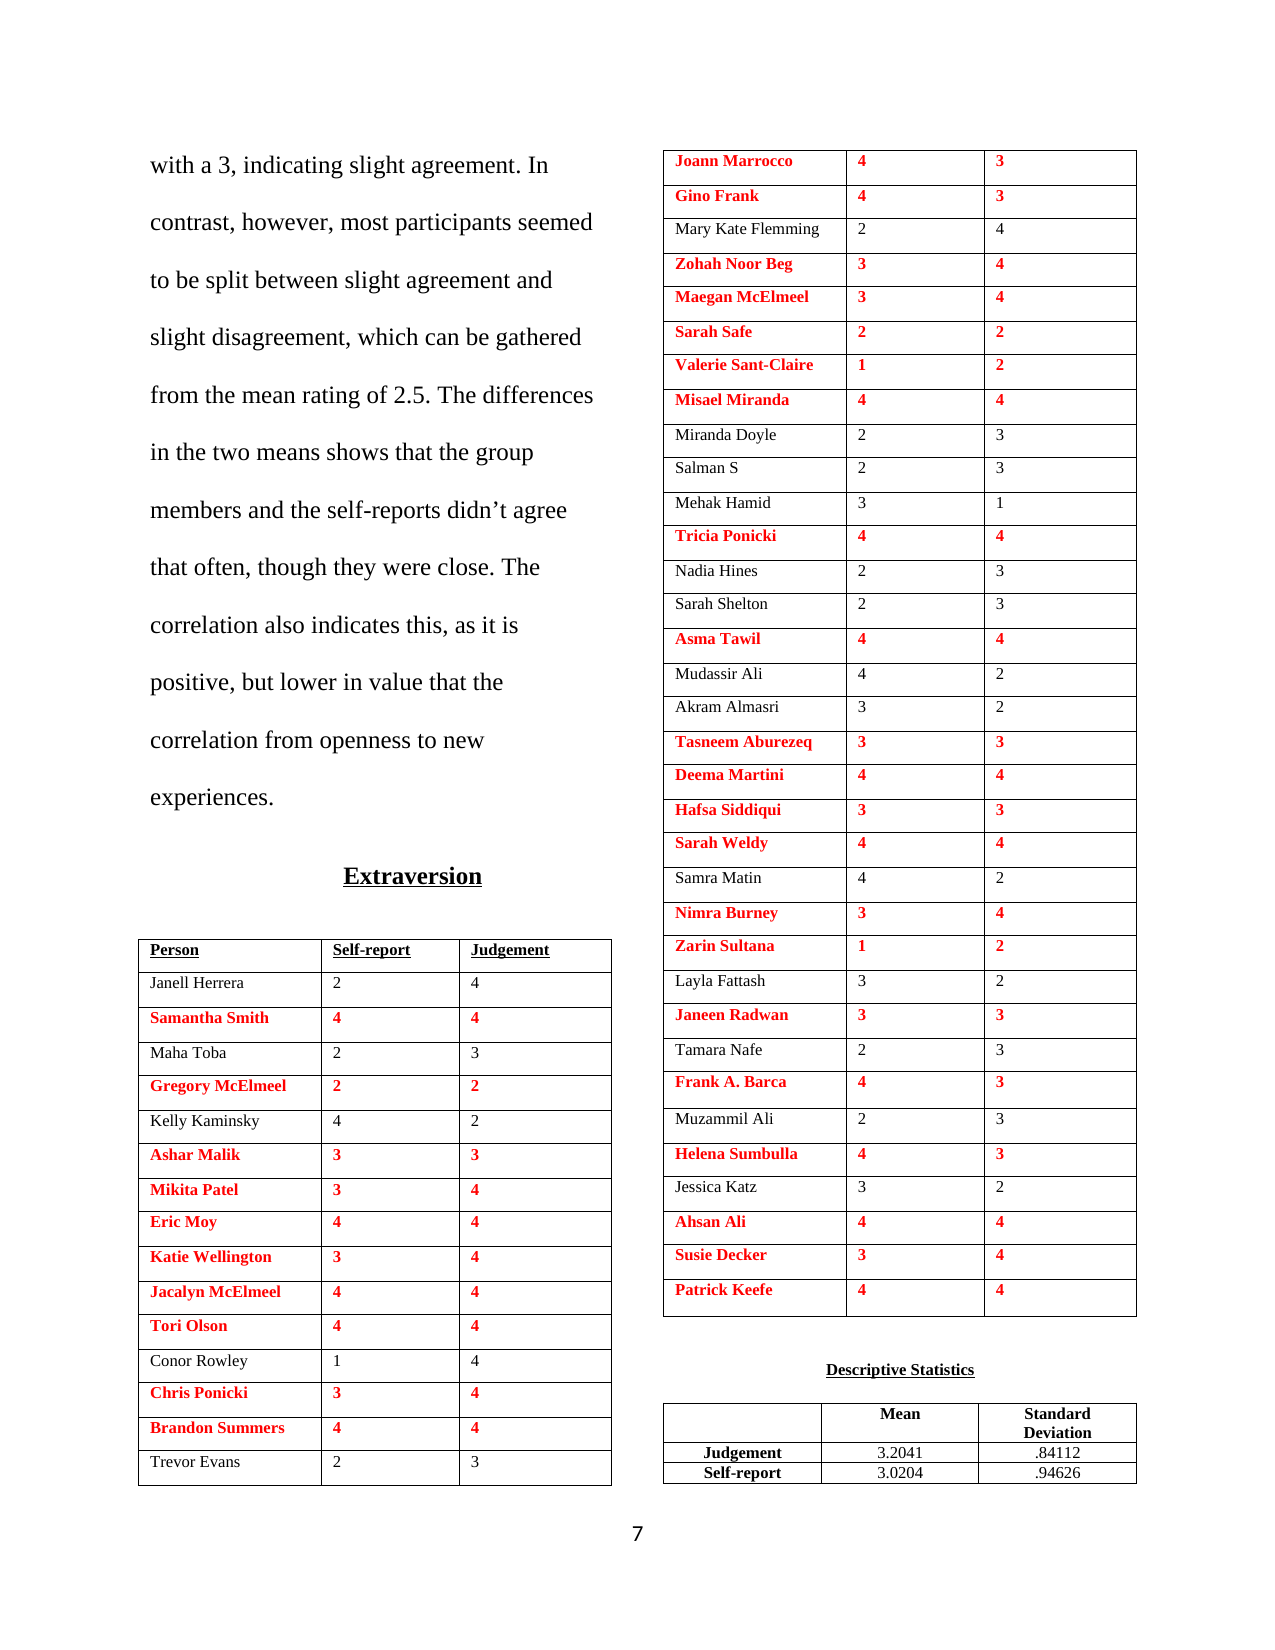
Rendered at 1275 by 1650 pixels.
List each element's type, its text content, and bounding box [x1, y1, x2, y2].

table_cell Gregory McElmeel [139, 1076, 321, 1110]
table_cell 4 [985, 219, 1136, 253]
table_cell 4 [847, 1212, 984, 1244]
table_cell 4 [985, 1212, 1136, 1244]
table_cell 3 [847, 287, 984, 321]
table_cell Maha Toba [139, 1043, 321, 1075]
table_cell 3 [985, 151, 1136, 185]
table_cell 3 [847, 697, 984, 731]
table_cell 2 [985, 971, 1136, 1003]
table_cell 4 [985, 526, 1136, 560]
table_cell 2 [847, 1039, 984, 1071]
table_cell 4 [460, 1418, 611, 1450]
table_cell Self-report [664, 1463, 821, 1482]
table_cell 4 [847, 1280, 984, 1316]
table_cell 3 [985, 561, 1136, 593]
table_cell 4 [847, 629, 984, 663]
table_cell Susie Decker [664, 1245, 846, 1279]
table_cell 4 [460, 1247, 611, 1281]
table_cell 4 [460, 1383, 611, 1417]
table_cell Mikita Patel [139, 1179, 321, 1211]
table_cell Jacalyn McElmeel [139, 1282, 321, 1314]
table_cell Ashar Malik [139, 1144, 321, 1178]
table_cell 3.0204 [822, 1463, 978, 1482]
table_cell 4 [985, 1245, 1136, 1279]
table_cell 2 [985, 322, 1136, 354]
table_cell 2 [322, 1076, 459, 1110]
table_cell 1 [847, 355, 984, 389]
table_cell 4 [985, 903, 1136, 935]
table_cell 3 [322, 1383, 459, 1417]
table_cell 4 [322, 1008, 459, 1042]
table_cell 3 [847, 800, 984, 832]
table_cell Asma Tawil [664, 629, 846, 663]
table_cell 3 [847, 971, 984, 1003]
table_cell 2 [847, 219, 984, 253]
table_cell Hafsa Siddiqui [664, 800, 846, 832]
table_cell Layla Fattash [664, 971, 846, 1003]
table_cell Chris Ponicki [139, 1383, 321, 1417]
table_cell Trevor Evans [139, 1451, 321, 1485]
table_cell Mary Kate Flemming [664, 219, 846, 253]
table_cell Misael Miranda [664, 390, 846, 424]
table_cell Sarah Safe [664, 322, 846, 354]
table_header [664, 1404, 821, 1442]
table_cell 3 [322, 1179, 459, 1211]
table_cell 4 [460, 1350, 611, 1382]
table_cell 4 [460, 1212, 611, 1246]
table_cell 4 [322, 1315, 459, 1349]
table_cell 3 [985, 1144, 1136, 1176]
table_cell 4 [985, 1280, 1136, 1316]
table_cell 3 [847, 1245, 984, 1279]
table_cell 4 [460, 1315, 611, 1349]
table_cell 2 [460, 1111, 611, 1143]
table_cell 4 [322, 1282, 459, 1314]
table_cell 4 [460, 1282, 611, 1314]
table_cell 4 [985, 629, 1136, 663]
table_cell Tori Olson [139, 1315, 321, 1349]
table_cell 4 [847, 868, 984, 902]
table_cell 2 [847, 458, 984, 492]
table_cell 1 [985, 493, 1136, 525]
table_cell 3 [847, 1177, 984, 1211]
table_cell 2 [985, 1177, 1136, 1211]
table_cell 3 [322, 1247, 459, 1281]
table_cell 3 [985, 594, 1136, 628]
table_header Self-report [322, 940, 459, 972]
table_cell 3 [847, 1004, 984, 1038]
table_cell Maegan McElmeel [664, 287, 846, 321]
table_cell Muzammil Ali [664, 1109, 846, 1143]
table_cell 2 [985, 664, 1136, 696]
table_cell 3 [985, 1004, 1136, 1038]
table_cell 2 [847, 594, 984, 628]
table_cell Zohah Noor Beg [664, 254, 846, 286]
table_cell 2 [847, 425, 984, 457]
table_cell 4 [847, 1144, 984, 1176]
table_cell Eric Moy [139, 1212, 321, 1246]
table_cell 4 [847, 186, 984, 218]
table_cell Joann Marrocco [664, 151, 846, 185]
text Extraversion [150, 861, 600, 889]
table_cell 3 [847, 254, 984, 286]
table_cell 2 [985, 697, 1136, 731]
table_cell Miranda Doyle [664, 425, 846, 457]
text Descriptive Statistics [675, 1360, 1125, 1379]
table_cell Nimra Burney [664, 903, 846, 935]
table_cell 4 [847, 765, 984, 799]
table_cell Akram Almasri [664, 697, 846, 731]
table_cell Brandon Summers [139, 1418, 321, 1450]
table_cell 3.2041 [822, 1443, 978, 1462]
table_cell 2 [460, 1076, 611, 1110]
table_cell 2 [985, 868, 1136, 902]
table_cell 3 [985, 425, 1136, 457]
table_cell Judgement [664, 1443, 821, 1462]
table_cell 4 [985, 765, 1136, 799]
table_cell 3 [985, 186, 1136, 218]
table_cell Conor Rowley [139, 1350, 321, 1382]
table_cell 3 [460, 1144, 611, 1178]
table_cell 3 [322, 1144, 459, 1178]
table_cell Samra Matin [664, 868, 846, 902]
table_cell 2 [322, 1043, 459, 1075]
table_cell Gino Frank [664, 186, 846, 218]
table_cell 3 [985, 800, 1136, 832]
table_cell 3 [460, 1451, 611, 1485]
table_cell 3 [460, 1043, 611, 1075]
table_cell Janeen Radwan [664, 1004, 846, 1038]
table_cell Helena Sumbulla [664, 1144, 846, 1176]
table_cell 4 [847, 664, 984, 696]
table_cell 2 [322, 973, 459, 1007]
table_cell Mudassir Ali [664, 664, 846, 696]
table_cell 4 [985, 287, 1136, 321]
table_cell .84112 [979, 1443, 1136, 1462]
table_cell 2 [322, 1451, 459, 1485]
table_cell 3 [847, 732, 984, 764]
table_cell Tasneem Aburezeq [664, 732, 846, 764]
table_cell 2 [847, 561, 984, 593]
table_cell 4 [847, 526, 984, 560]
table_header Judgement [460, 940, 611, 972]
table_header Mean [822, 1404, 978, 1442]
table_cell 4 [322, 1111, 459, 1143]
table_header Standard Deviation [979, 1404, 1136, 1442]
table_cell Zarin Sultana [664, 936, 846, 970]
table_cell 4 [847, 833, 984, 867]
table_cell Katie Wellington [139, 1247, 321, 1281]
table_cell 2 [847, 322, 984, 354]
table_cell 4 [985, 833, 1136, 867]
table_cell 4 [847, 390, 984, 424]
table_cell 1 [847, 936, 984, 970]
table_cell 3 [985, 1109, 1136, 1143]
table_cell 4 [847, 151, 984, 185]
table_cell Janell Herrera [139, 973, 321, 1007]
table_cell Tamara Nafe [664, 1039, 846, 1071]
table_cell 4 [985, 390, 1136, 424]
table_cell 2 [985, 936, 1136, 970]
table_cell 4 [985, 254, 1136, 286]
table_cell Ahsan Ali [664, 1212, 846, 1244]
table_cell 4 [460, 1008, 611, 1042]
table_cell Frank A. Barca [664, 1072, 846, 1108]
table_cell .94626 [979, 1463, 1136, 1482]
table_cell 3 [985, 1072, 1136, 1108]
table_header Person [139, 940, 321, 972]
table_cell 3 [985, 1039, 1136, 1071]
table_cell 3 [985, 732, 1136, 764]
table_cell 2 [847, 1109, 984, 1143]
table_cell 3 [985, 458, 1136, 492]
table_cell Nadia Hines [664, 561, 846, 593]
table_cell Valerie Sant-Claire [664, 355, 846, 389]
table_cell Salman S [664, 458, 846, 492]
table_cell 3 [847, 903, 984, 935]
table_cell 4 [460, 973, 611, 1007]
table_cell 3 [847, 493, 984, 525]
table_cell 1 [322, 1350, 459, 1382]
table_cell 4 [322, 1418, 459, 1450]
table_cell Jessica Katz [664, 1177, 846, 1211]
table_cell Kelly Kaminsky [139, 1111, 321, 1143]
table_cell Sarah Shelton [664, 594, 846, 628]
table_cell Deema Martini [664, 765, 846, 799]
table_cell 2 [985, 355, 1136, 389]
table_cell 4 [847, 1072, 984, 1108]
table_cell Patrick Keefe [664, 1280, 846, 1316]
table_cell Sarah Weldy [664, 833, 846, 867]
table_cell Samantha Smith [139, 1008, 321, 1042]
table_cell Mehak Hamid [664, 493, 846, 525]
table_cell Tricia Ponicki [664, 526, 846, 560]
table_cell 4 [322, 1212, 459, 1246]
table_cell 4 [460, 1179, 611, 1211]
